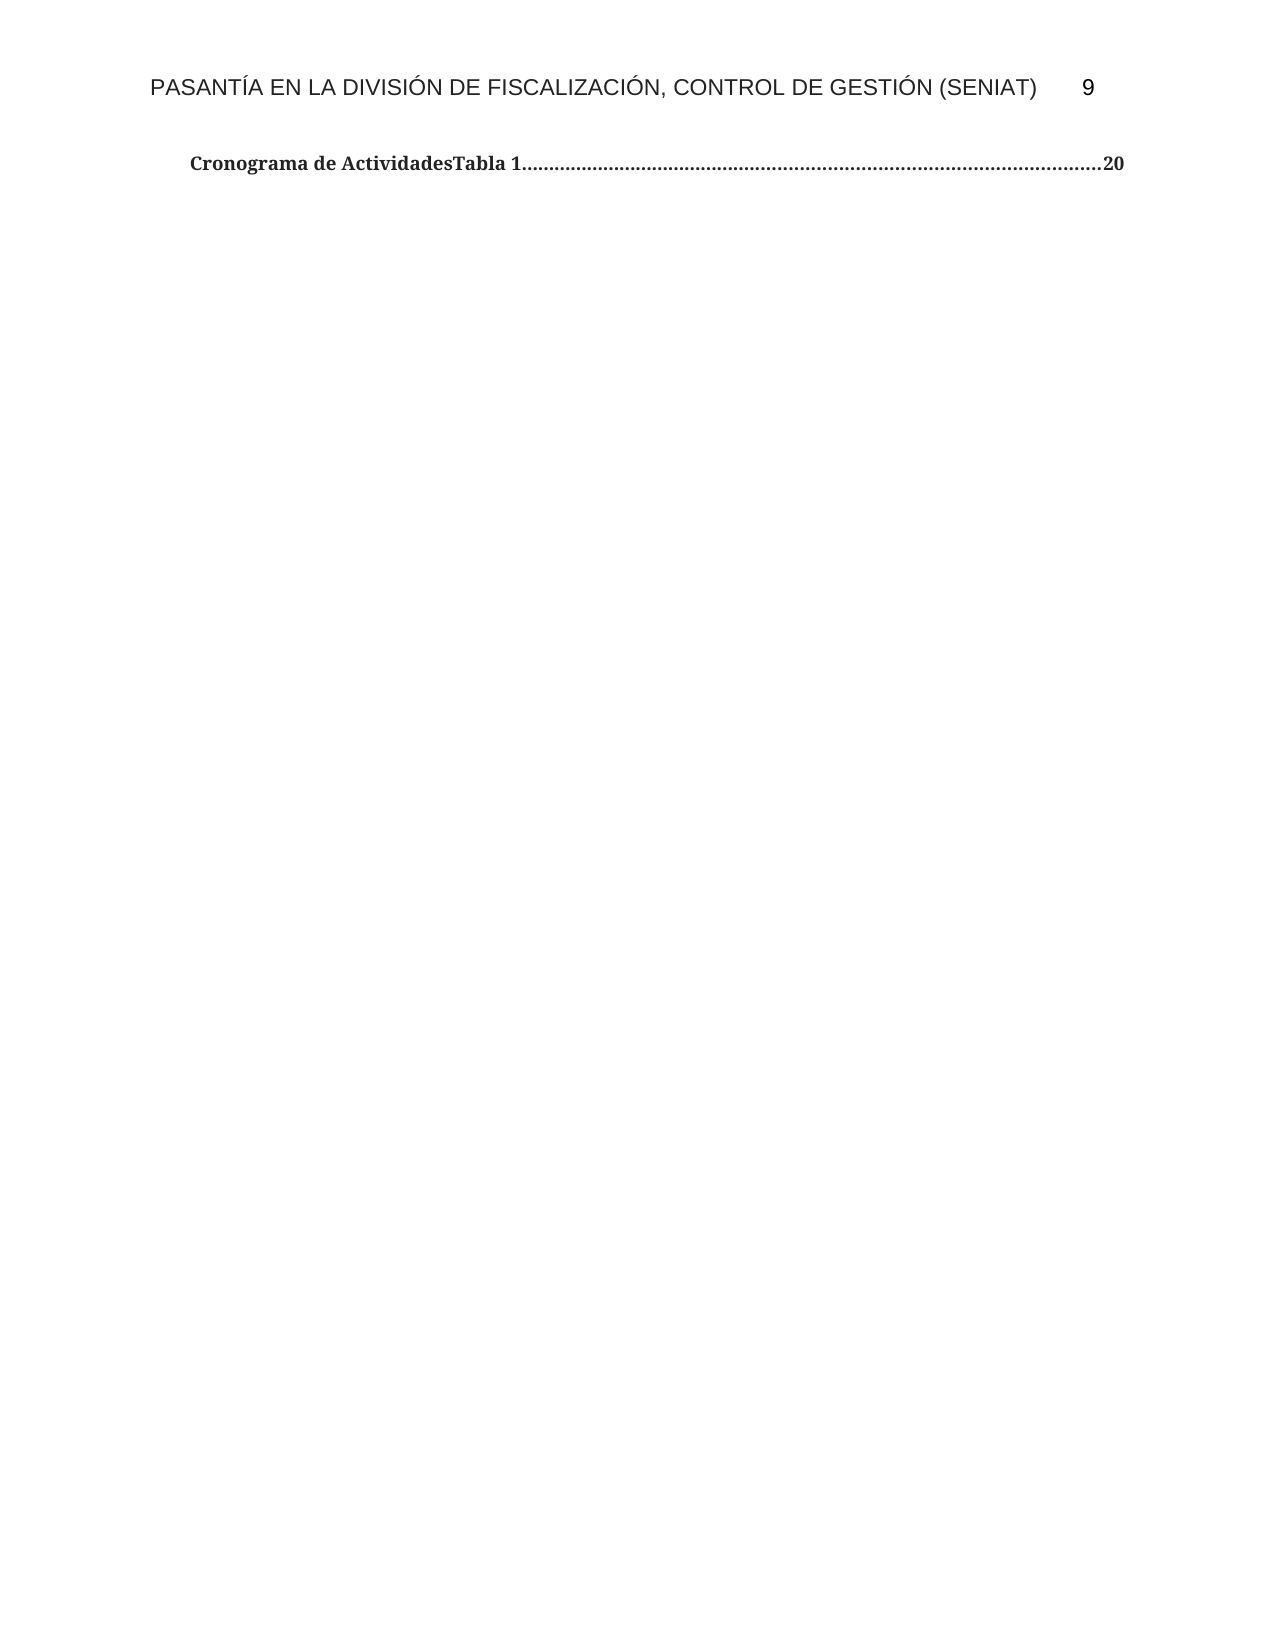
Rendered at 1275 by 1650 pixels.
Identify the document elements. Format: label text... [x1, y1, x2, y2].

text Cronograma de ActividadesTabla 1 20 [150, 150, 1125, 176]
